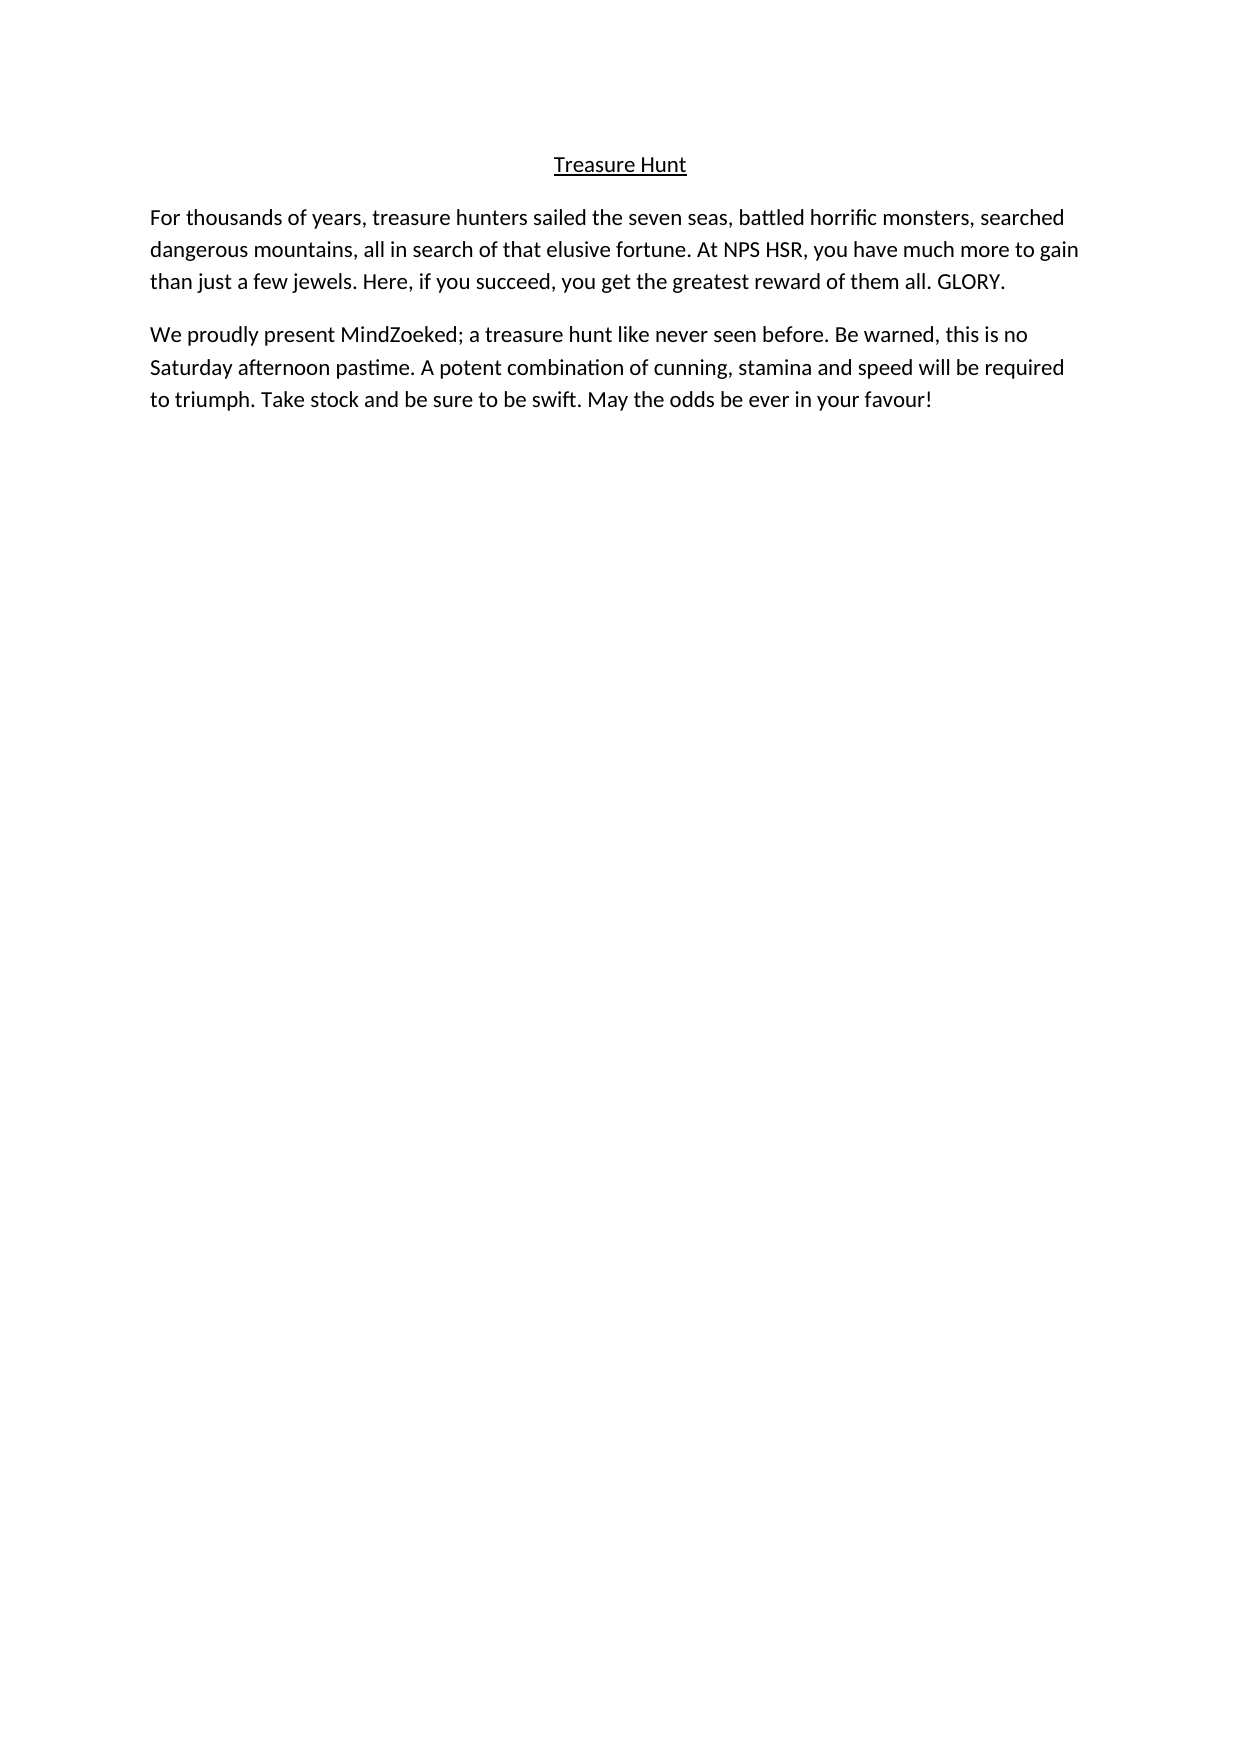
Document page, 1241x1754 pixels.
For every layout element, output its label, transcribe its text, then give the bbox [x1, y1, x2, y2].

text Treasure Hunt [150, 150, 1090, 178]
text We proudly present MindZoeked; a treasure hunt like never seen before. Be warned, this is no Saturday afternoon pastime. A potent combination of cunning, stamina and speed will be required to triumph. Take stock and be sure to be swift. May the odds be ever in your favour! [150, 320, 1090, 413]
text For thousands of years, treasure hunters sailed the seven seas, battled horrific monsters, searched dangerous mountains, all in search of that elusive fortune. At NPS HSR, you have much more to gain than just a few jewels. Here, if you succeed, you get the greatest reward of them all. GLORY. [150, 203, 1090, 295]
